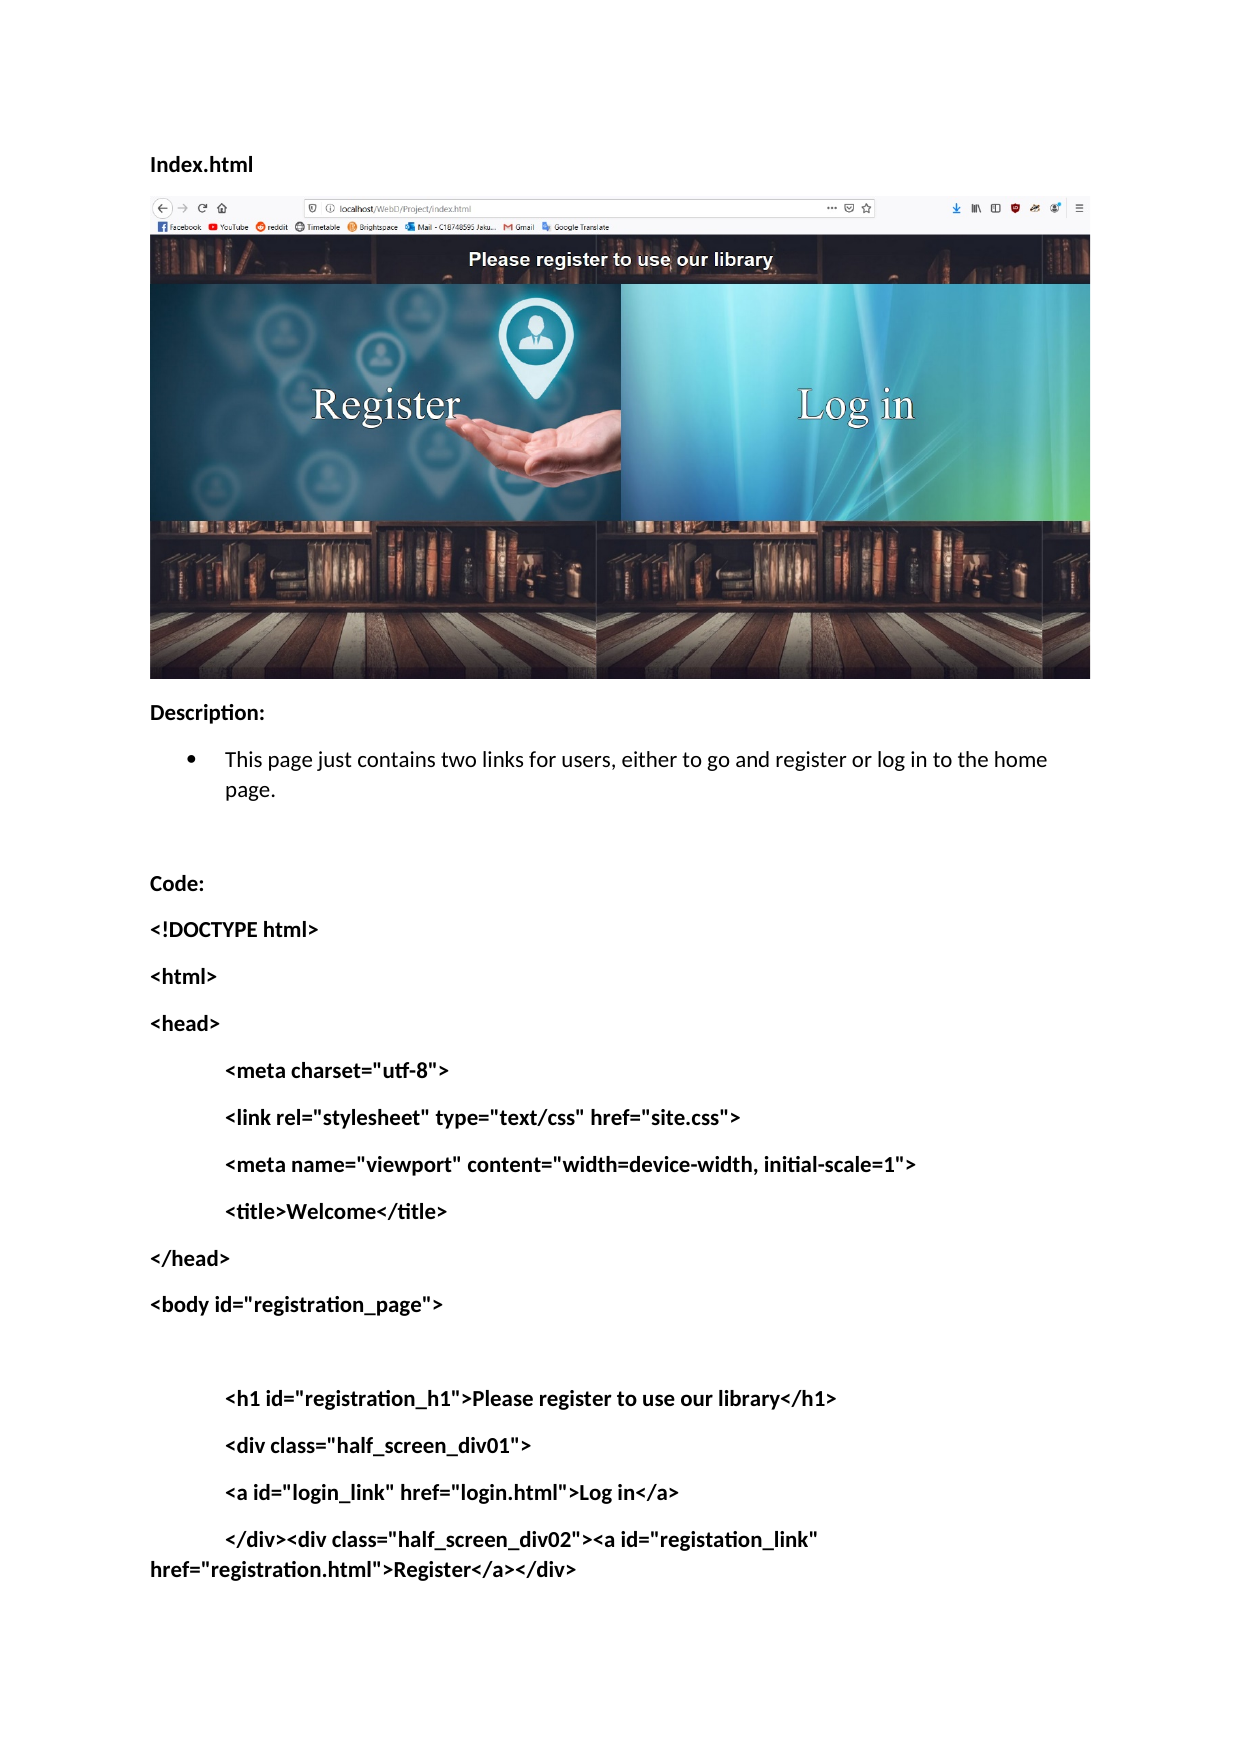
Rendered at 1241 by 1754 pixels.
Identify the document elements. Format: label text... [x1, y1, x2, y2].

text <meta name="viewport" content="width=device-width, initial-scale=1"> [150, 1150, 1090, 1178]
picture [150, 196, 1091, 679]
list This page just contains two links for users, either to go and register or log in to the home page. [187, 745, 1090, 803]
text <a id="login_link" href="login.html">Log in</a> [150, 1478, 1090, 1506]
text <!DOCTYPE html> [150, 916, 1090, 943]
text <h1 id="registration_h1">Please register to use our library</h1> [150, 1384, 1090, 1412]
text Index.html [150, 150, 1090, 178]
text <html> [150, 962, 1090, 990]
text <title>Welcome</title> [150, 1197, 1090, 1225]
text <body id="registration_page"> [150, 1291, 1090, 1318]
text </head> [150, 1244, 1090, 1272]
text Description: [150, 698, 1090, 726]
text <link rel="stylesheet" type="text/css" href="site.css"> [150, 1103, 1090, 1131]
text Code: [150, 869, 1090, 897]
text <div class="half_screen_div01"> [150, 1431, 1090, 1459]
text <head> [150, 1009, 1090, 1037]
text </div><div class="half_screen_div02"><a id="registation_link" href="registration.html">Register</a></div> [150, 1525, 1090, 1583]
text <meta charset="utf-8"> [150, 1056, 1090, 1084]
